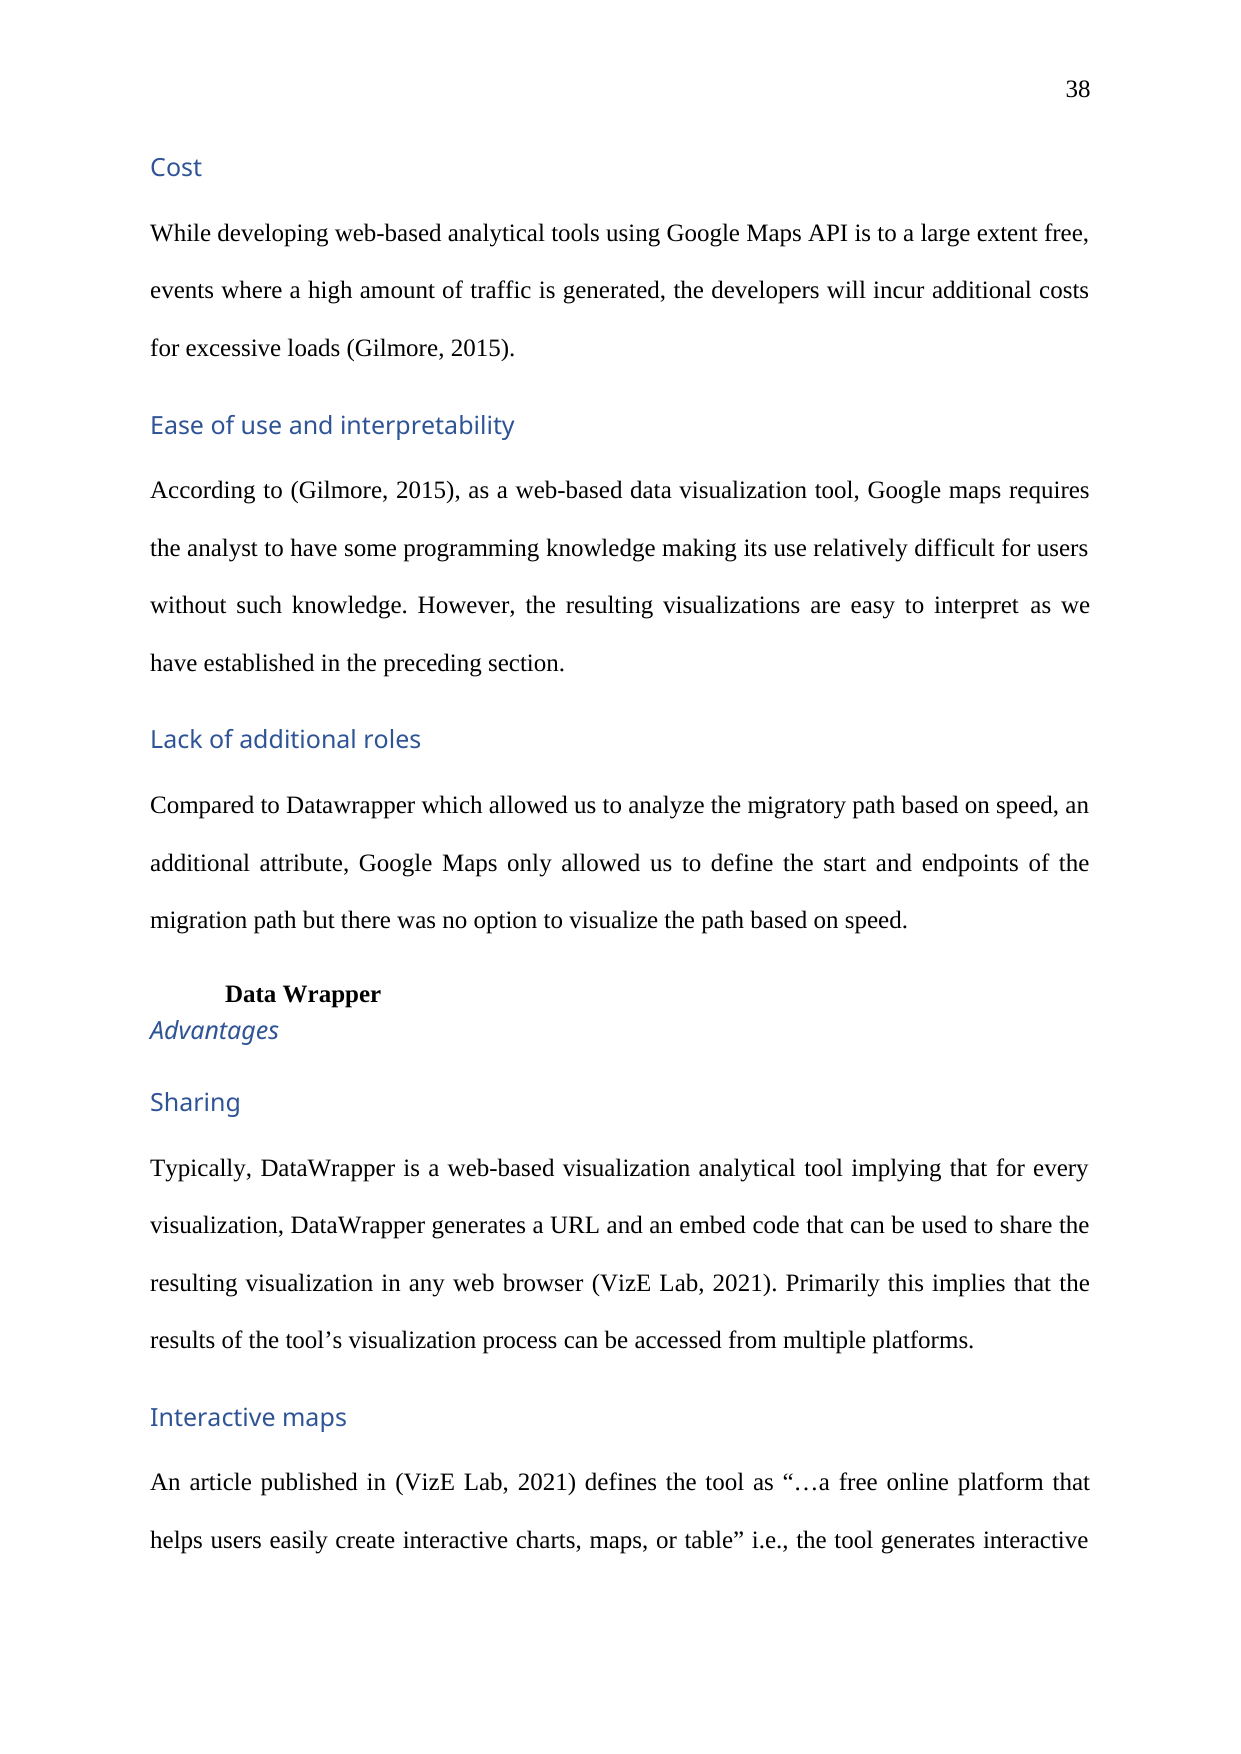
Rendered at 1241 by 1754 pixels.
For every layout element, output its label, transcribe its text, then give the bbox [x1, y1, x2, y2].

subtitle Advantages [150, 1012, 1090, 1046]
subtitle Lack of additional roles [150, 722, 1090, 756]
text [150, 1467, 1090, 1554]
subtitle Data Wrapper [225, 979, 1090, 1008]
subtitle Interactive maps [150, 1399, 1090, 1433]
subtitle Cost [150, 150, 1090, 184]
text Compared to Datawrapper which allowed us to analyze the migratory path based on speed, an additional attribute, Google Maps only allowed us to define the start and endpoints of the migration path but there was no option to visualize the path based on speed. [150, 790, 1090, 934]
text According to , as a web-based data visualization tool, Google maps requires the analyst to have some programming knowledge making its use relatively difficult for users without such knowledge. However, the resulting visualizations are easy to interpret as we have established in the preceding section. [150, 475, 1090, 677]
subtitle Ease of use and interpretability [150, 407, 1090, 441]
text Typically, DataWrapper is a web-based visualization analytical tool implying that for every visualization, DataWrapper generates a URL and an embed code that can be used to share the resulting visualization in any web browser. Primarily this implies that the results of the tool’s visualization process can be accessed from multiple platforms. [150, 1153, 1090, 1354]
text While developing web-based analytical tools using Google Maps API is to a large extent free, events where a high amount of traffic is generated, the developers will incur additional costs for excessive loads. [150, 218, 1090, 362]
subtitle Sharing [150, 1084, 1090, 1119]
